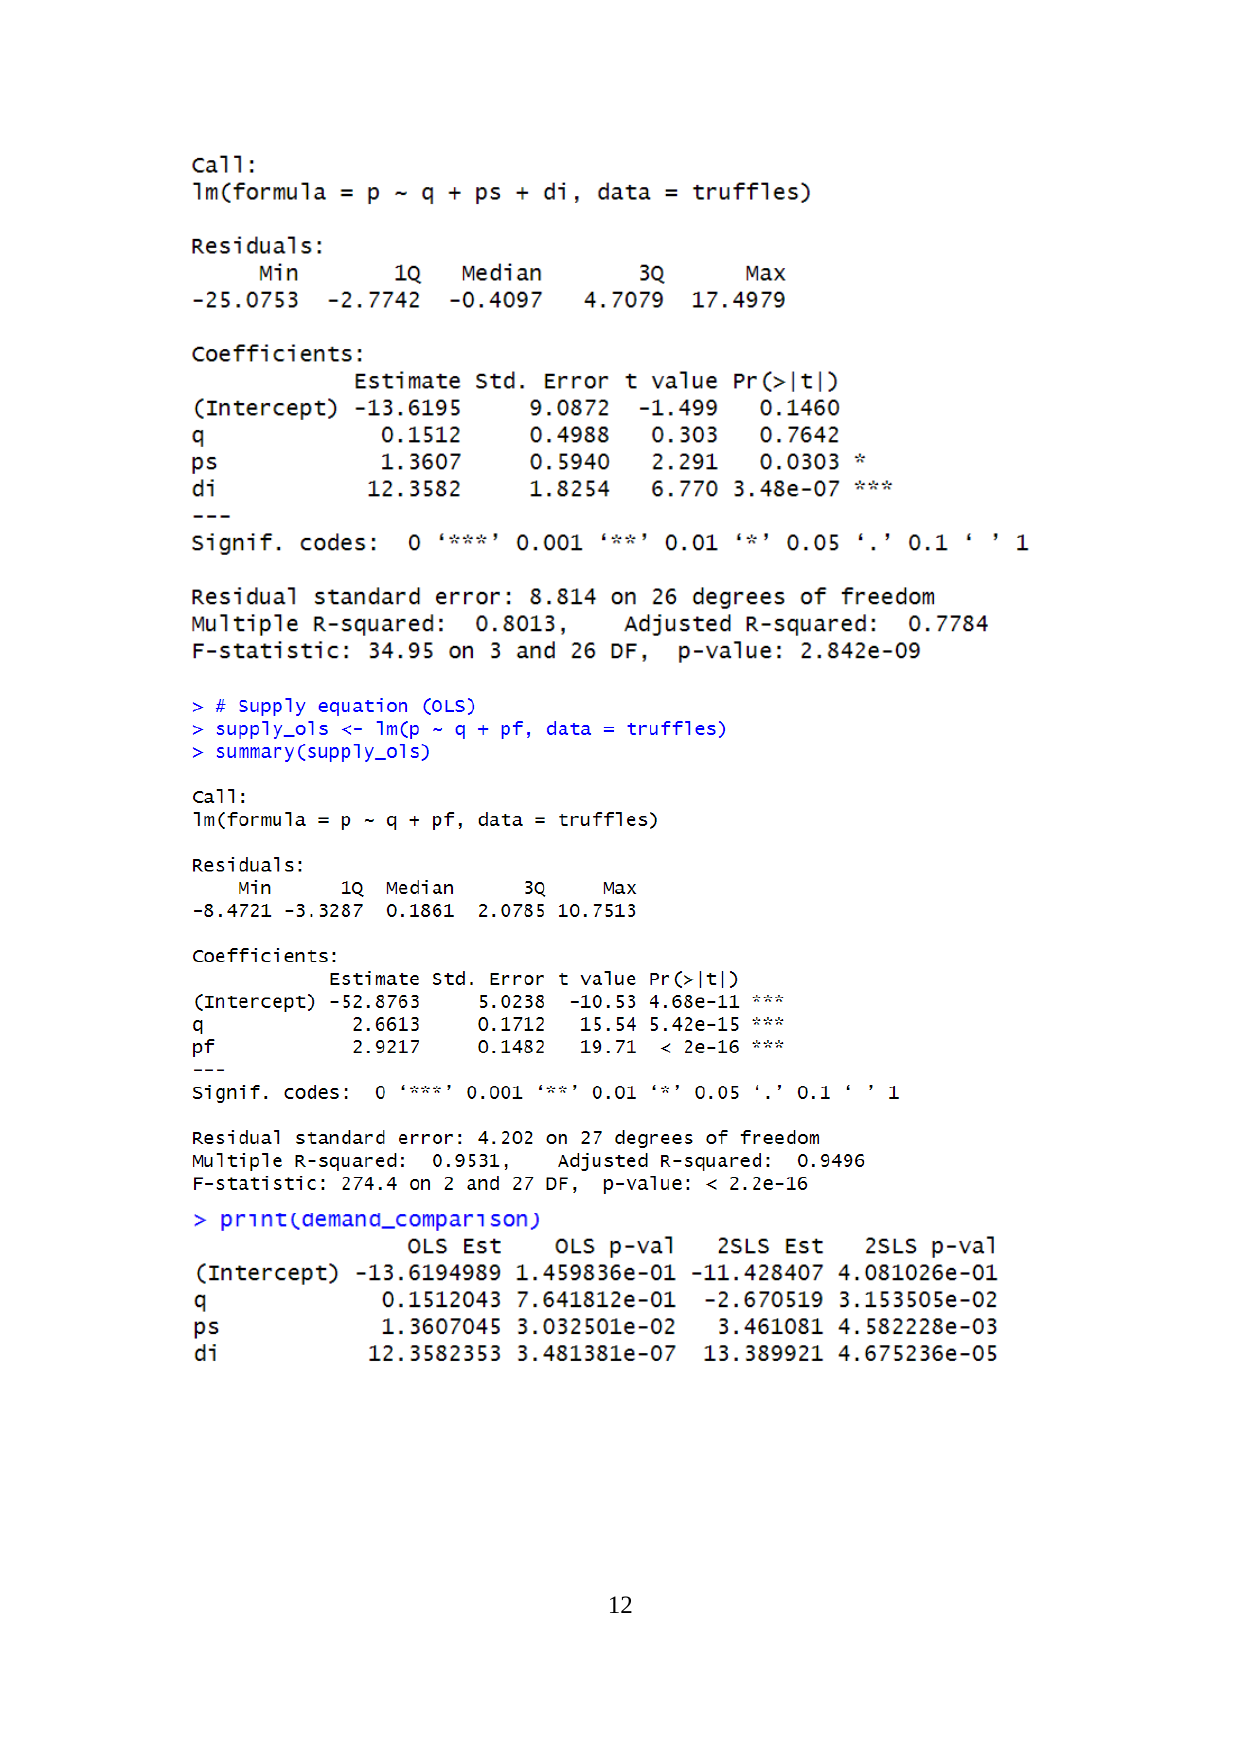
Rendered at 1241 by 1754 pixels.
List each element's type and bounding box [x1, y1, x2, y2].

picture [187, 692, 918, 1195]
picture [187, 150, 1053, 674]
picture [187, 1213, 1053, 1370]
